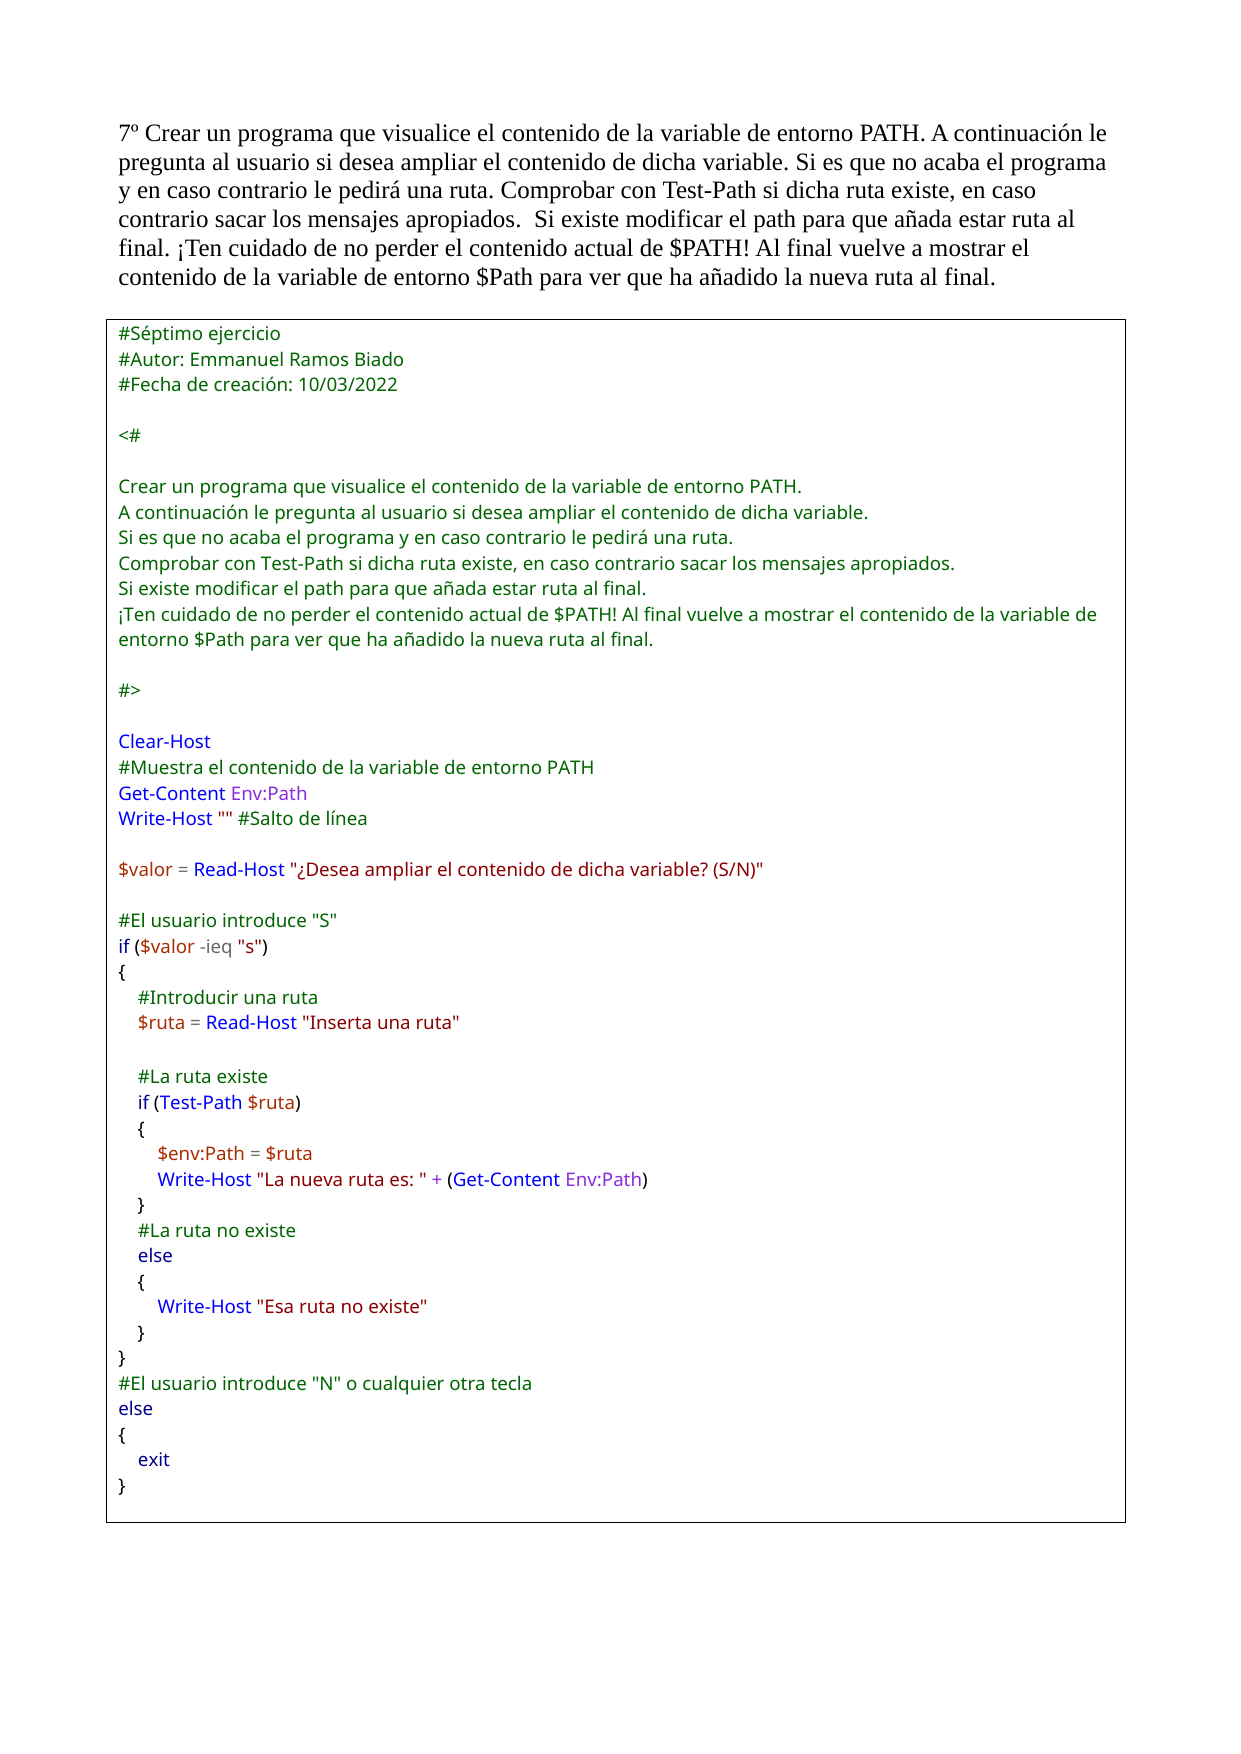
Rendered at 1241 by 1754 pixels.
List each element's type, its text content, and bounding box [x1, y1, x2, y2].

table_header #Séptimo ejercicio #Autor: Emmanuel Ramos Biado #Fecha de creación: 10/03/2022 <# Crear un programa que visualice el contenido de la variable de entorno PATH. A continuación le pregunta al usuario si desea ampliar el contenido de dicha variable. Si es que no acaba el programa y en caso contrario le pedirá una ruta. Comprobar con Test-Path si dicha ruta existe, en caso contrario sacar los mensajes apropiados. Si existe modificar el path para que añada estar ruta al final. ¡Ten cuidado de no perder el contenido actual de $PATH! Al final vuelve a mostrar el contenido de la variable de entorno $Path para ver que ha añadido la nueva ruta al final. #> Clear-Host #Muestra el contenido de la variable de entorno PATH Get-Content Env:Path Write-Host "" #Salto de línea $valor = Read-Host "¿Desea ampliar el contenido de dicha variable? (S/N)" #El usuario introduce "S" if ($valor -ieq "s") { #Introducir una ruta $ruta = Read-Host "Inserta una ruta" #La ruta existe if (Test-Path $ruta) { $env:Path = $ruta Write-Host "La nueva ruta es: " + (Get-Content Env:Path) } #La ruta no existe else { Write-Host "Esa ruta no existe" } } #El usuario introduce "N" o cualquier otra tecla else { exit } [107, 320, 1125, 1522]
text 7º Crear un programa que visualice el contenido de la variable de entorno PATH. A continuación le pregunta al usuario si desea ampliar el contenido de dicha variable. Si es que no acaba el programa y en caso contrario le pedirá una ruta. Comprobar con Test-Path si dicha ruta existe, en caso contrario sacar los mensajes apropiados. Si existe modificar el path para que añada estar ruta al final. ¡Ten cuidado de no perder el contenido actual de $PATH! Al final vuelve a mostrar el contenido de la variable de entorno $Path para ver que ha añadido la nueva ruta al final. [118, 118, 1122, 291]
